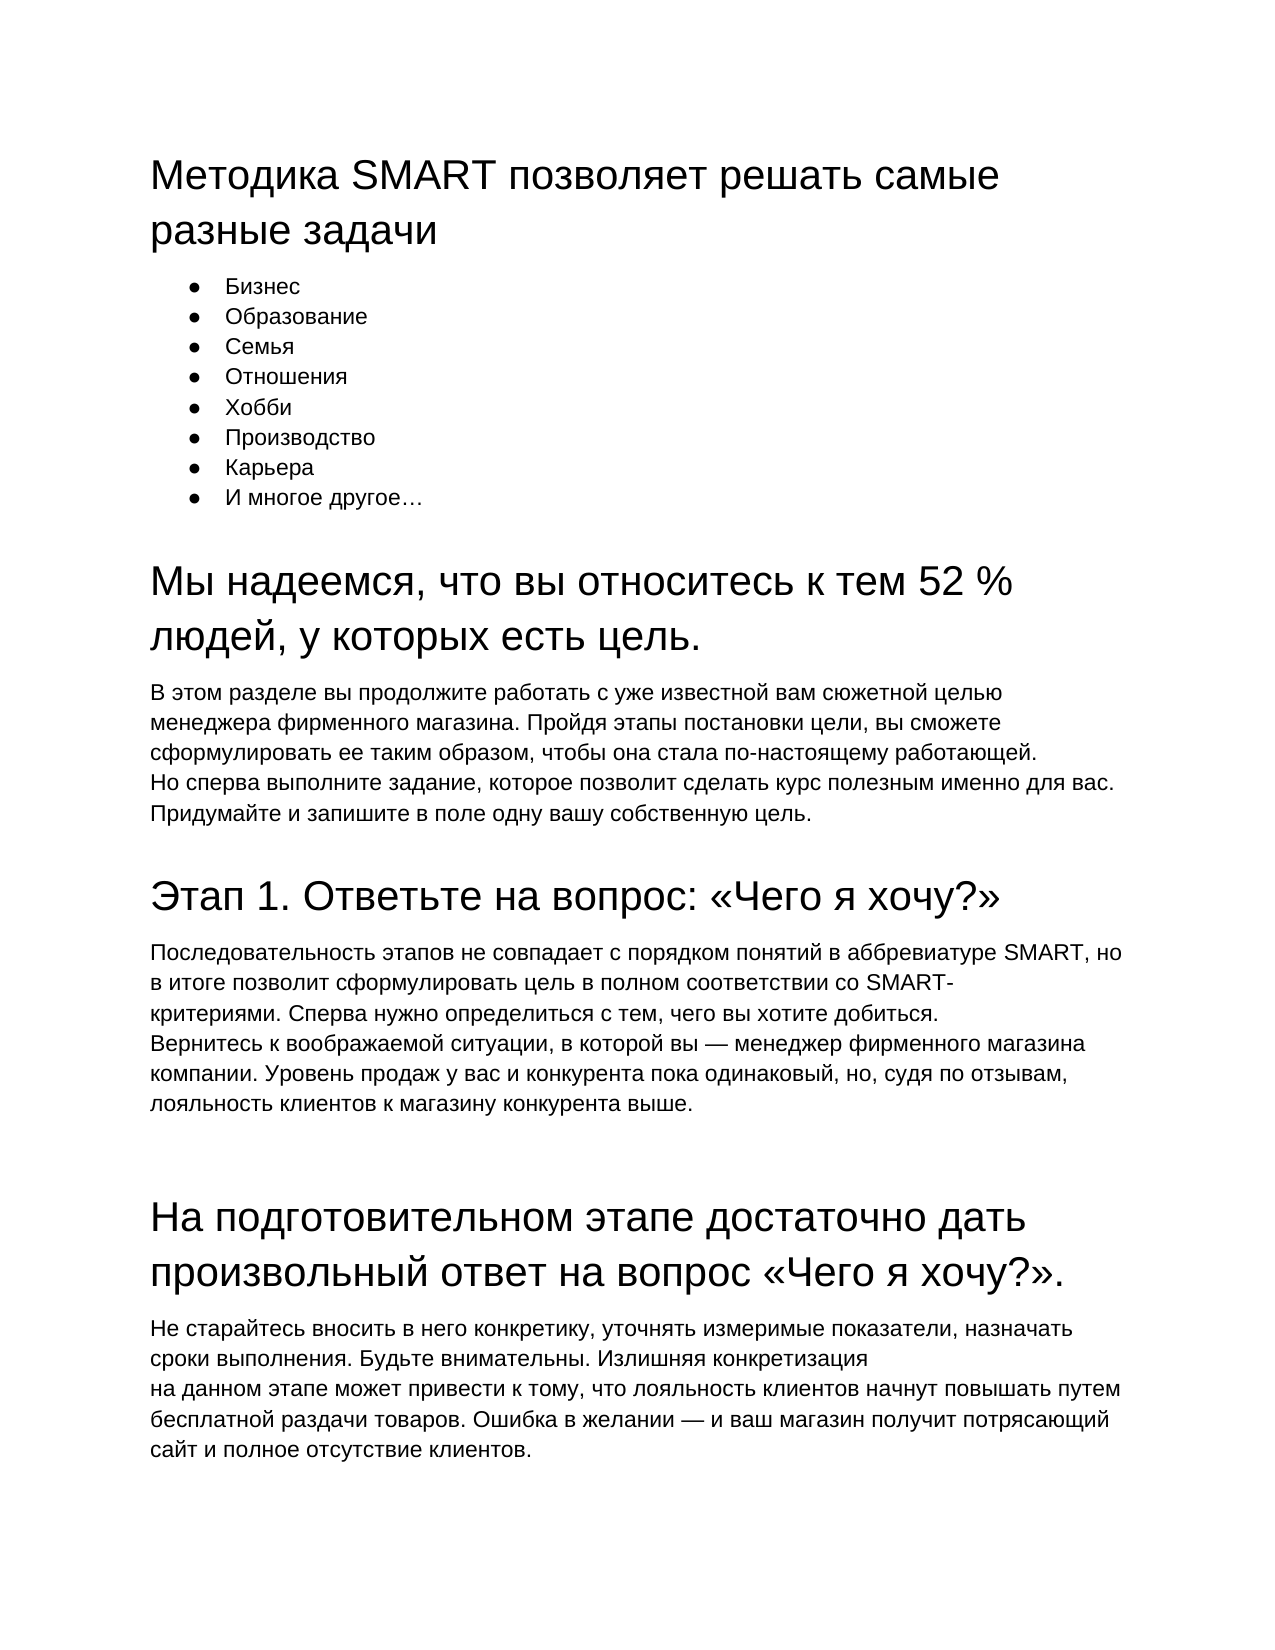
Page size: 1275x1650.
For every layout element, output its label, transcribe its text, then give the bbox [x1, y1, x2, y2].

text В этом разделе вы продолжите работать с уже известной вам сюжетной целью менеджера фирменного магазина. Пройдя этапы постановки цели, вы сможете сформулировать ее таким образом, чтобы она стала по-настоящему работающей. [150, 679, 1125, 766]
text Но сперва выполните задание, которое позволит сделать курс полезным именно для вас. Придумайте и запишите в поле одну вашу собственную цель. [150, 769, 1125, 826]
list И многое другое… [187, 484, 1125, 511]
text на данном этапе может привести к тому, что лояльность клиентов начнут повышать путем [150, 1375, 1125, 1402]
subtitle Методика SMART позволяет решать самые разные задачи [150, 150, 1125, 253]
text Последовательность этапов не совпадает с порядком понятий в аббревиатуре SMART, но в итоге позволит сформулировать цель в полном соответствии со SMART- [150, 939, 1125, 996]
text Не старайтесь вносить в него конкретику, уточнять измеримые показатели, назначать сроки выполнения. Будьте внимательны. Излишняя конкретизация [150, 1315, 1125, 1371]
text критериями. Сперва нужно определиться с тем, чего вы хотите добиться. [150, 999, 1125, 1026]
list Хобби [187, 393, 1125, 420]
subtitle Этап 1. Ответьте на вопрос: «Чего я хочу?» [150, 871, 1125, 919]
list Образование [187, 303, 1125, 329]
text бесплатной раздачи товаров. Ошибка в желании — и ваш магазин получит потрясающий сайт и полное отсутствие клиентов. [150, 1406, 1125, 1462]
list Производство [187, 424, 1125, 450]
list Отношения [187, 363, 1125, 390]
list Семья [187, 333, 1125, 359]
subtitle Мы надеемся, что вы относитесь к тем 52 % людей, у которых есть цель. [150, 556, 1125, 659]
list Бизнес [187, 273, 1125, 299]
text Вернитесь к воображаемой ситуации, в которой вы — менеджер фирменного магазина компании. Уровень продаж у вас и конкурента пока одинаковый, но, судя по отзывам, лояльность клиентов к магазину конкурента выше. [150, 1030, 1125, 1116]
list Карьера [187, 454, 1125, 480]
subtitle На подготовительном этапе достаточно дать произвольный ответ на вопрос «Чего я хочу?». [150, 1192, 1125, 1295]
